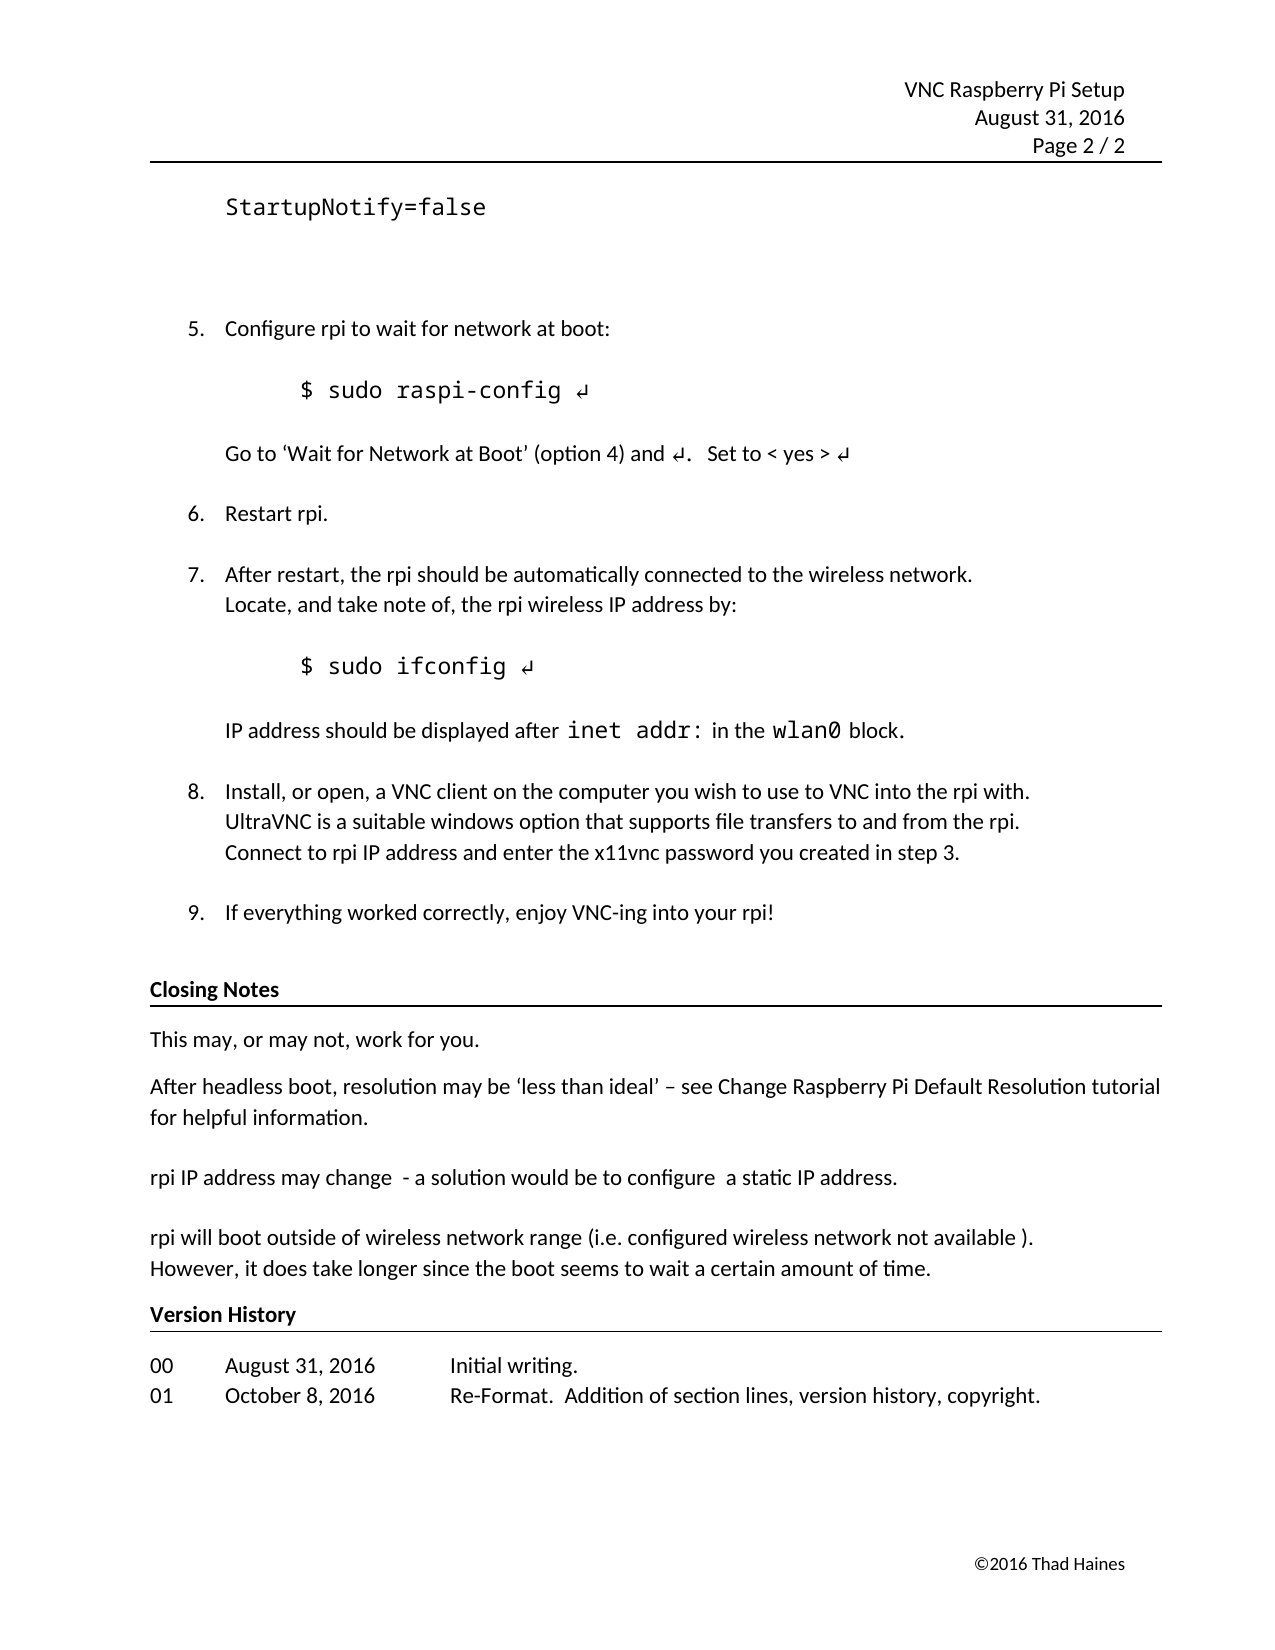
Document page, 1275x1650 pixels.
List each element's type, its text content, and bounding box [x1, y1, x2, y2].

text After headless boot, resolution may be ‘less than ideal’ – see Change Raspberry Pi Default Resolution tutorial for helpful information. rpi IP address may change - a solution would be to configure a static IP address. rpi will boot outside of wireless network range (i.e. configured wireless network not available ). However, it does take longer since the boot seems to wait a certain amount of time. [150, 1072, 1162, 1282]
text This may, or may not, work for you. [150, 1026, 1162, 1054]
list Restart rpi. [187, 499, 1162, 557]
list After restart, the rpi should be automatically connected to the wireless network. Locate, and take note of, the rpi wireless IP address by: $ sudo ifconfig ↵ IP address should be displayed after inet addr: in the wlan0 block. [187, 560, 1162, 775]
text 00 August 31, 2016 Initial writing. 01 October 8, 2016 Re-Format. Addition of section lines, version history, copyright. [150, 1351, 1162, 1409]
list Go to ‘Wait for Network at Boot’ (option 4) and ↵. Set to < yes > ↵ [225, 408, 1162, 497]
list StartupNotify=false [225, 191, 1162, 312]
text Version History [150, 1301, 1162, 1331]
text Closing Notes [150, 975, 1162, 1005]
list If everything worked correctly, enjoy VNC-ing into your rpi! [187, 898, 1162, 926]
list Configure rpi to wait for network at boot: $ sudo raspi-config ↵ [187, 314, 1162, 406]
list Install, or open, a VNC client on the computer you wish to use to VNC into the rpi with. UltraVNC is a suitable windows option that supports file transfers to and from the rpi. Connect to rpi IP address and enter the x11vnc password you created in step 3. [187, 777, 1162, 896]
